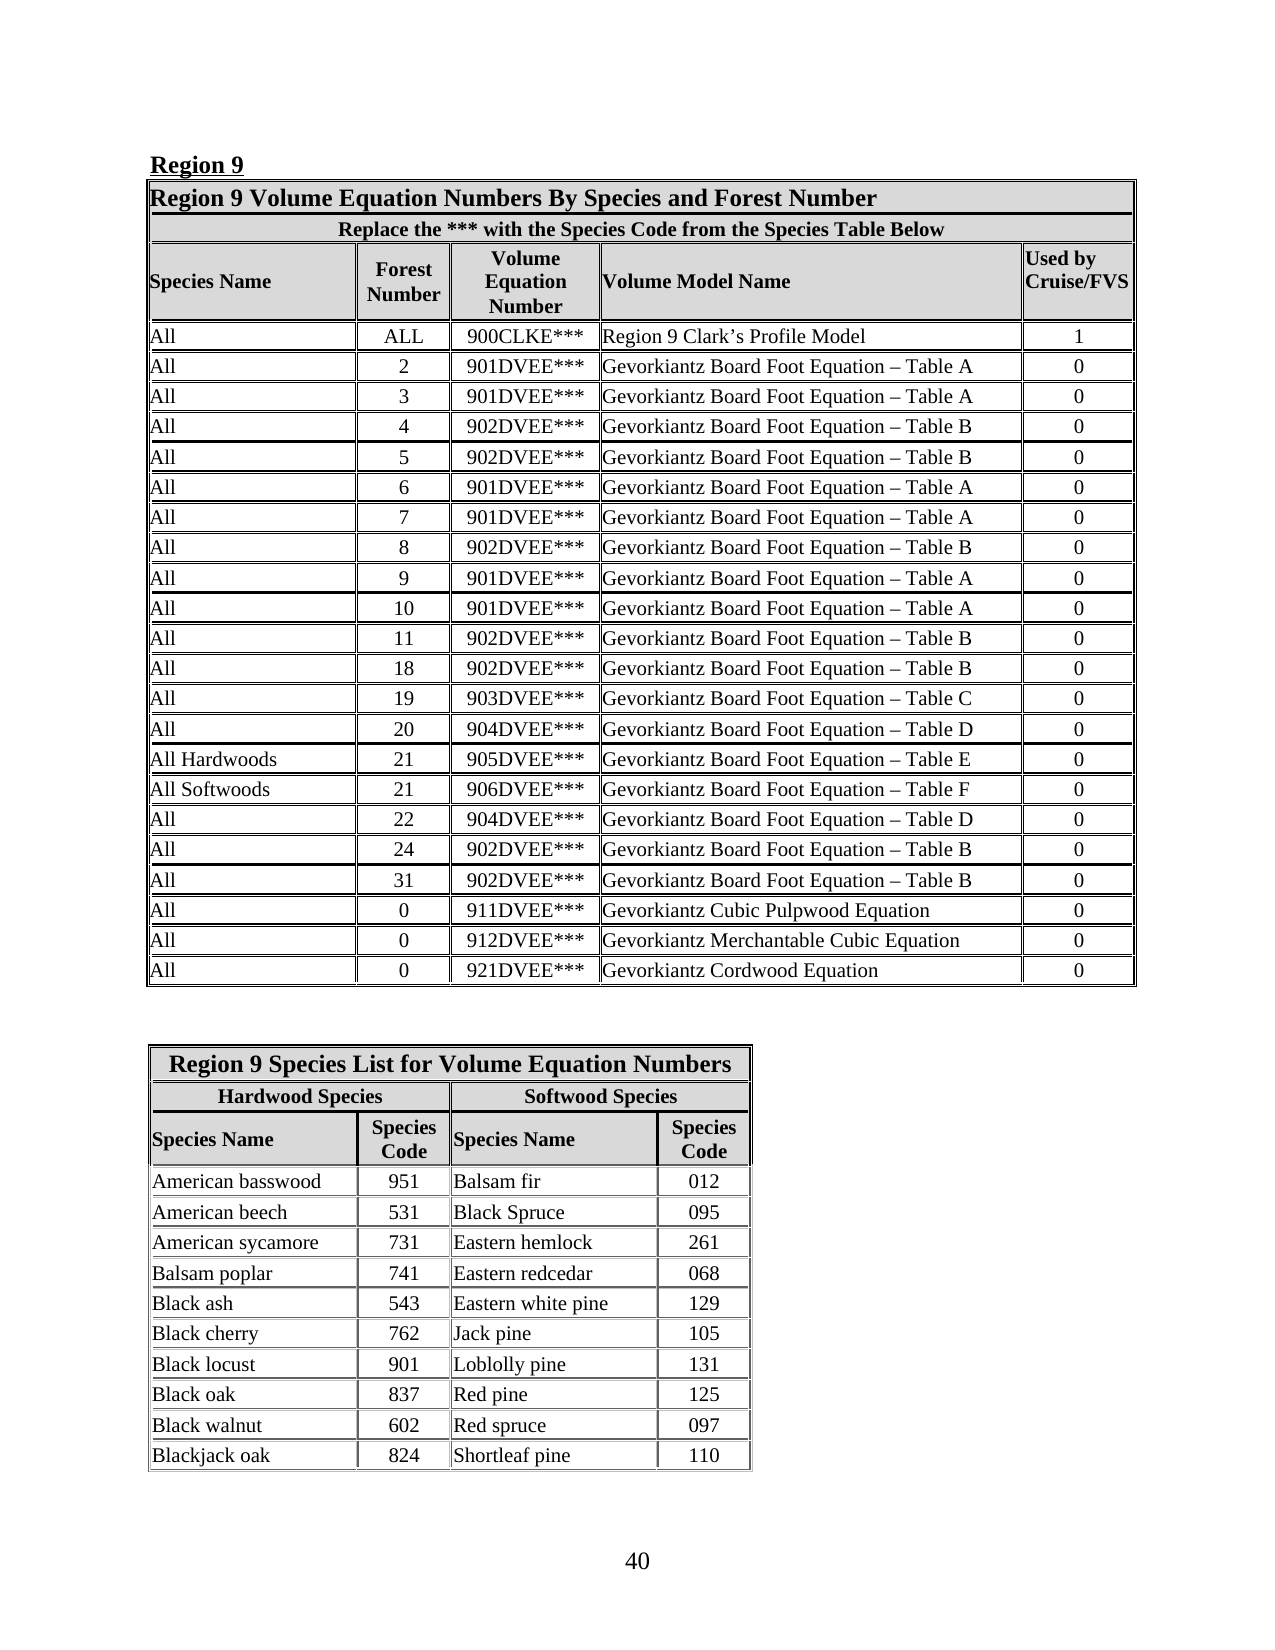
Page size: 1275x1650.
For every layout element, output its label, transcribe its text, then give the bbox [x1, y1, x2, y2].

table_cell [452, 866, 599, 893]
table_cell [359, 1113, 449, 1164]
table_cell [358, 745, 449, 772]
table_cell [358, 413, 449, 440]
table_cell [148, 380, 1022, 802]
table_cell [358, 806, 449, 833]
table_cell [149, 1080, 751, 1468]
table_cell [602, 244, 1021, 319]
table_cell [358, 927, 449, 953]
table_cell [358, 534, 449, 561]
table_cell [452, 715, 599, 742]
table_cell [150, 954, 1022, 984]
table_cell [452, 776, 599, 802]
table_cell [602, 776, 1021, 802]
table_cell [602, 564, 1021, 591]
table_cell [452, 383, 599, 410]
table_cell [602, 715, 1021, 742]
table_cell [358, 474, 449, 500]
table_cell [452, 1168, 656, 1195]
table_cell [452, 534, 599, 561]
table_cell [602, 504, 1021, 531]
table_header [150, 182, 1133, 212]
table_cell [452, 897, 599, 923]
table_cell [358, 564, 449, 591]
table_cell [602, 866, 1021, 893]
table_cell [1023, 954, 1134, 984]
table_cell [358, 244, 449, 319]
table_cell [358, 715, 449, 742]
subtitle Region 9 [150, 150, 1125, 179]
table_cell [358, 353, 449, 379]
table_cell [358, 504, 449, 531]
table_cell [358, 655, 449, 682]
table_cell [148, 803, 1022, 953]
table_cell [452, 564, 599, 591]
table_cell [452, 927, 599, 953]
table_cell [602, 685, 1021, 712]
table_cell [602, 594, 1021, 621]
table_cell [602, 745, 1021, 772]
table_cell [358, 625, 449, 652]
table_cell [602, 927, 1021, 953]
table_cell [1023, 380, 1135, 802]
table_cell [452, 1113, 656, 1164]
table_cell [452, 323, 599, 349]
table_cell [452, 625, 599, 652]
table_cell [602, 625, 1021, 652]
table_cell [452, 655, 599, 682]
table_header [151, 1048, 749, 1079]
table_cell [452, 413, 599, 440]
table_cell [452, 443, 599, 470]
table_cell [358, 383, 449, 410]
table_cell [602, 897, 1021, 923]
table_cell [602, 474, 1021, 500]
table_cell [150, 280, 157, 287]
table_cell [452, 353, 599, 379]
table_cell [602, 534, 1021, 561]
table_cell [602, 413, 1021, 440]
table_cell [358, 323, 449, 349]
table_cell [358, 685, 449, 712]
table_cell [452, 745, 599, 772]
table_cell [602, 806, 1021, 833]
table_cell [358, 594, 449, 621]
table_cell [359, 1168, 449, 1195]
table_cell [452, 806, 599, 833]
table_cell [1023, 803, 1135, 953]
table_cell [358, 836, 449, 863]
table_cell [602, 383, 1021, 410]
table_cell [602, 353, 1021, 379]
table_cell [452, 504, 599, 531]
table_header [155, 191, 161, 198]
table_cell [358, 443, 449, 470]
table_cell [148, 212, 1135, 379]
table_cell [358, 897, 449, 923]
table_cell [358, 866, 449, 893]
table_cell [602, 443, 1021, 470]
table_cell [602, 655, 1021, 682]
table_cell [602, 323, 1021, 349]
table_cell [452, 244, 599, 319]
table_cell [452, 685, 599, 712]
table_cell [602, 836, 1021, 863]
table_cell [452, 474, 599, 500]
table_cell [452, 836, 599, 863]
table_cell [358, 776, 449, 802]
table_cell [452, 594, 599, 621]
